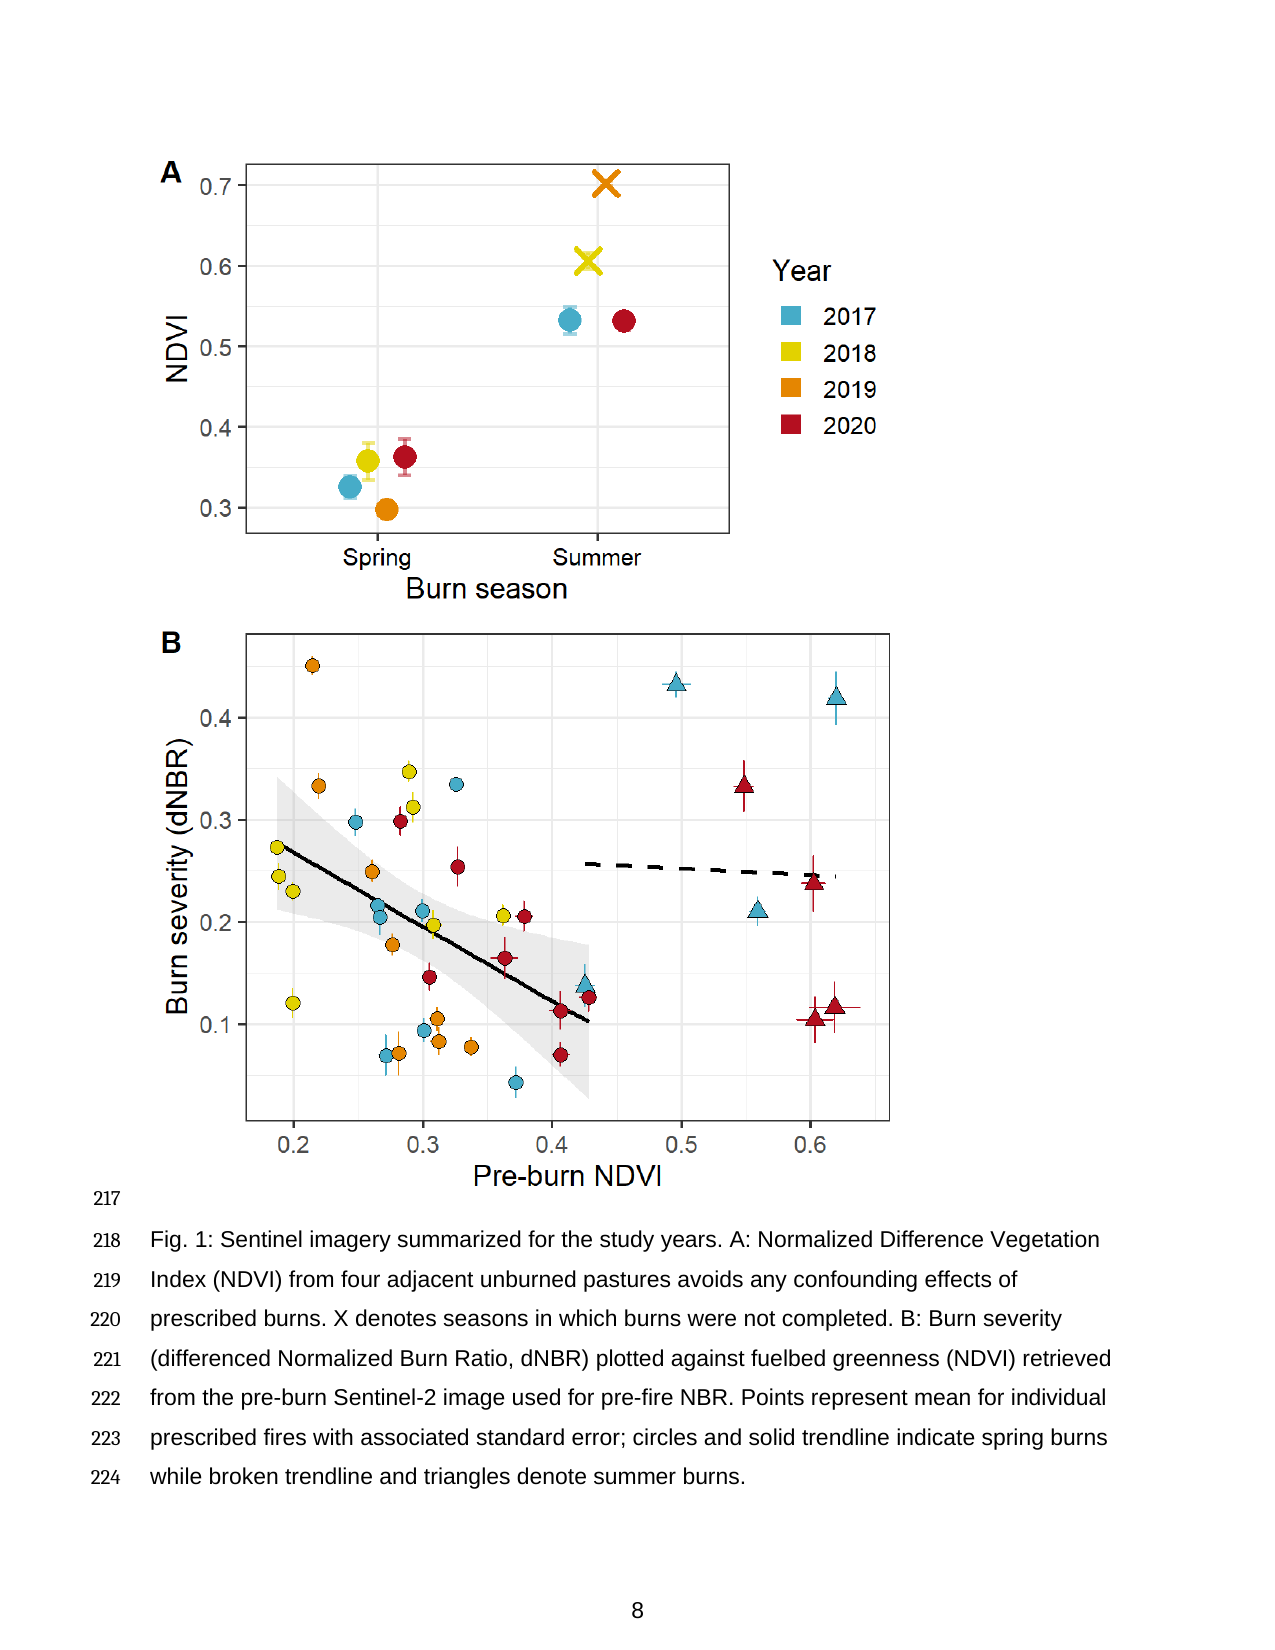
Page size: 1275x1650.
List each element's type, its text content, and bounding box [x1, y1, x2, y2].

text Fig. 1: Sentinel imagery summarized for the study years. A: Normalized Difference Vegetation Index (NDVI) from four adjacent unburned pastures avoids any confounding effects of prescribed burns. X denotes seasons in which burns were not completed. B: Burn severity (differenced Normalized Burn Ratio, dNBR) plotted against fuelbed greenness (NDVI) retrieved from the pre-burn Sentinel-2 image used for pre-fire NBR. Points represent mean for individual prescribed fires with associated standard error; circles and solid trendline indicate spring burns while broken trendline and triangles denote summer burns. [150, 1226, 1125, 1489]
picture [150, 150, 904, 1206]
